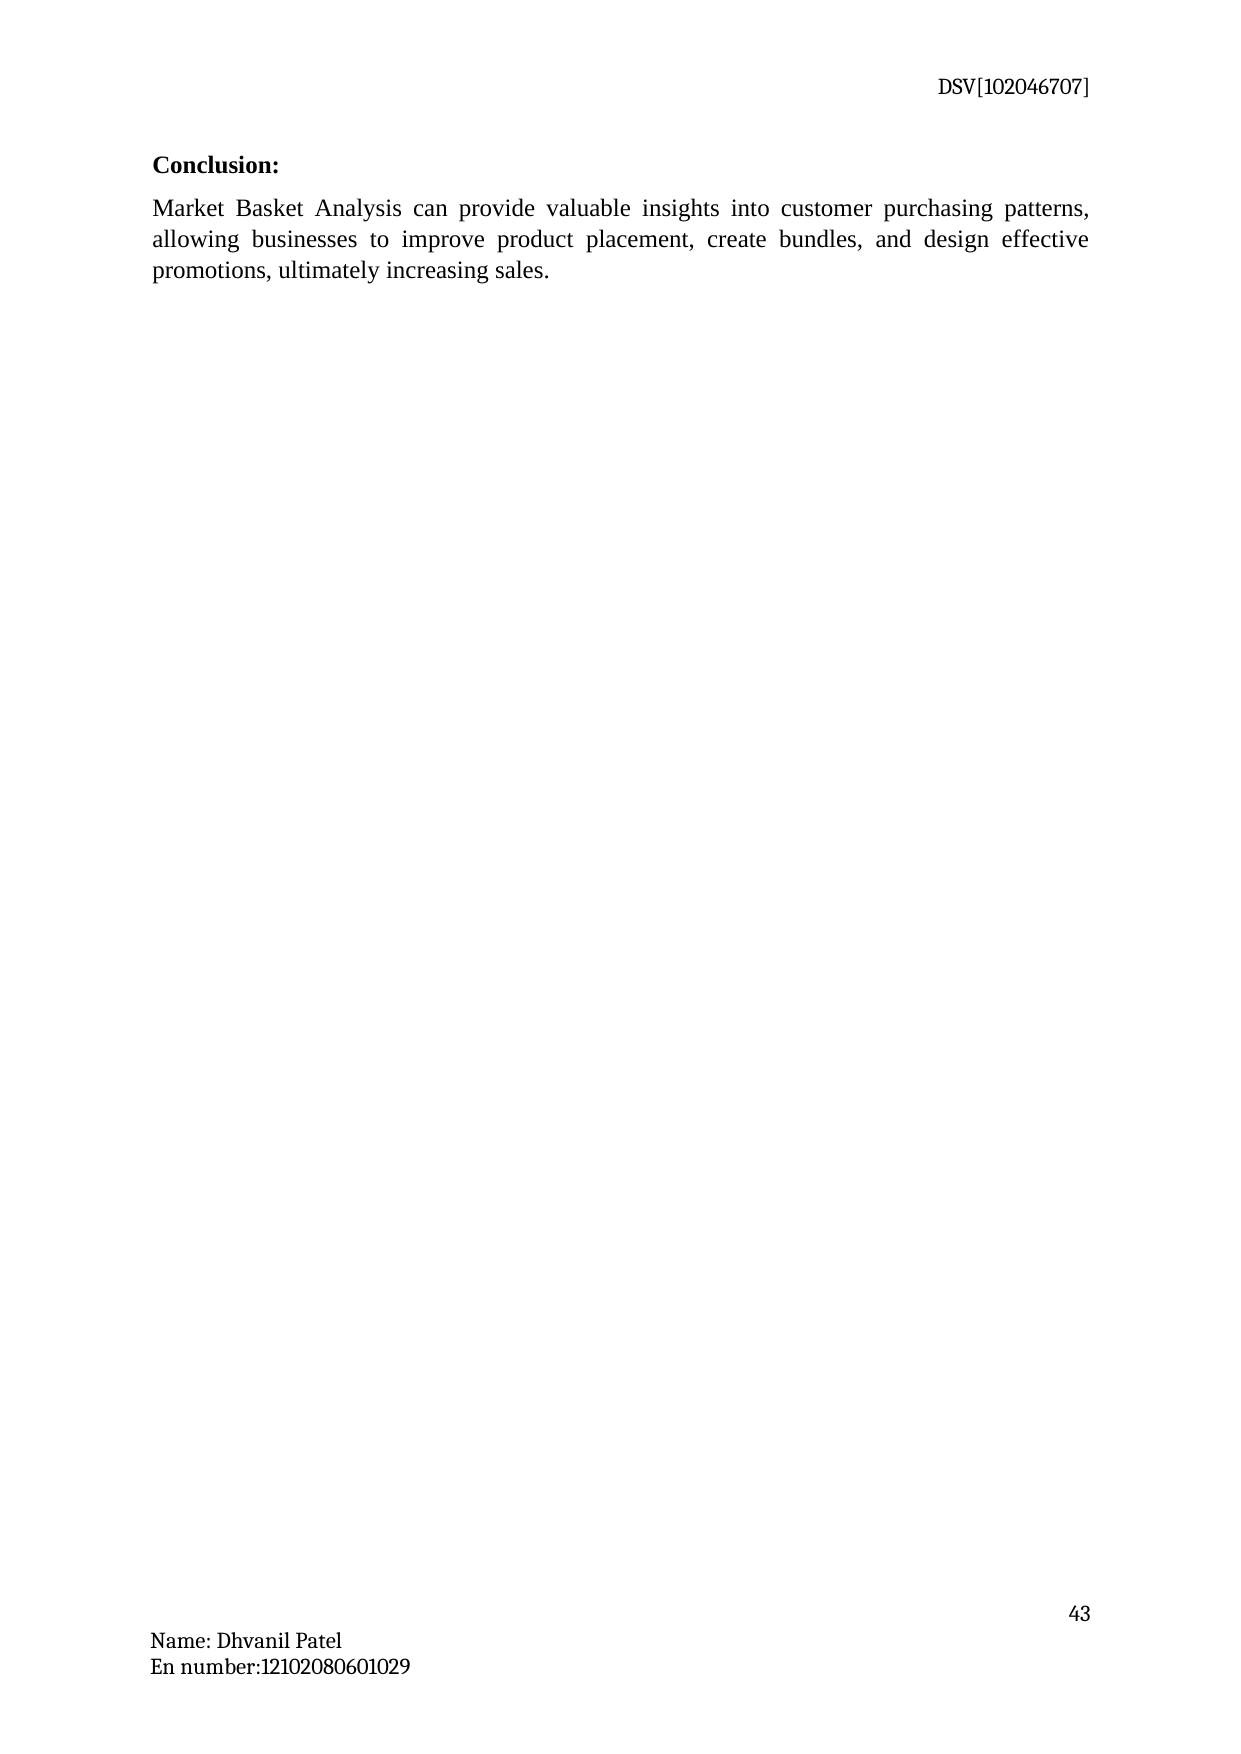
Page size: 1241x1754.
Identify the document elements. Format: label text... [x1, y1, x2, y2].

text Market Basket Analysis can provide valuable insights into customer purchasing patterns, allowing businesses to improve product placement, create bundles, and design effective promotions, ultimately increasing sales. [152, 193, 1090, 284]
text Conclusion: [152, 150, 1090, 179]
